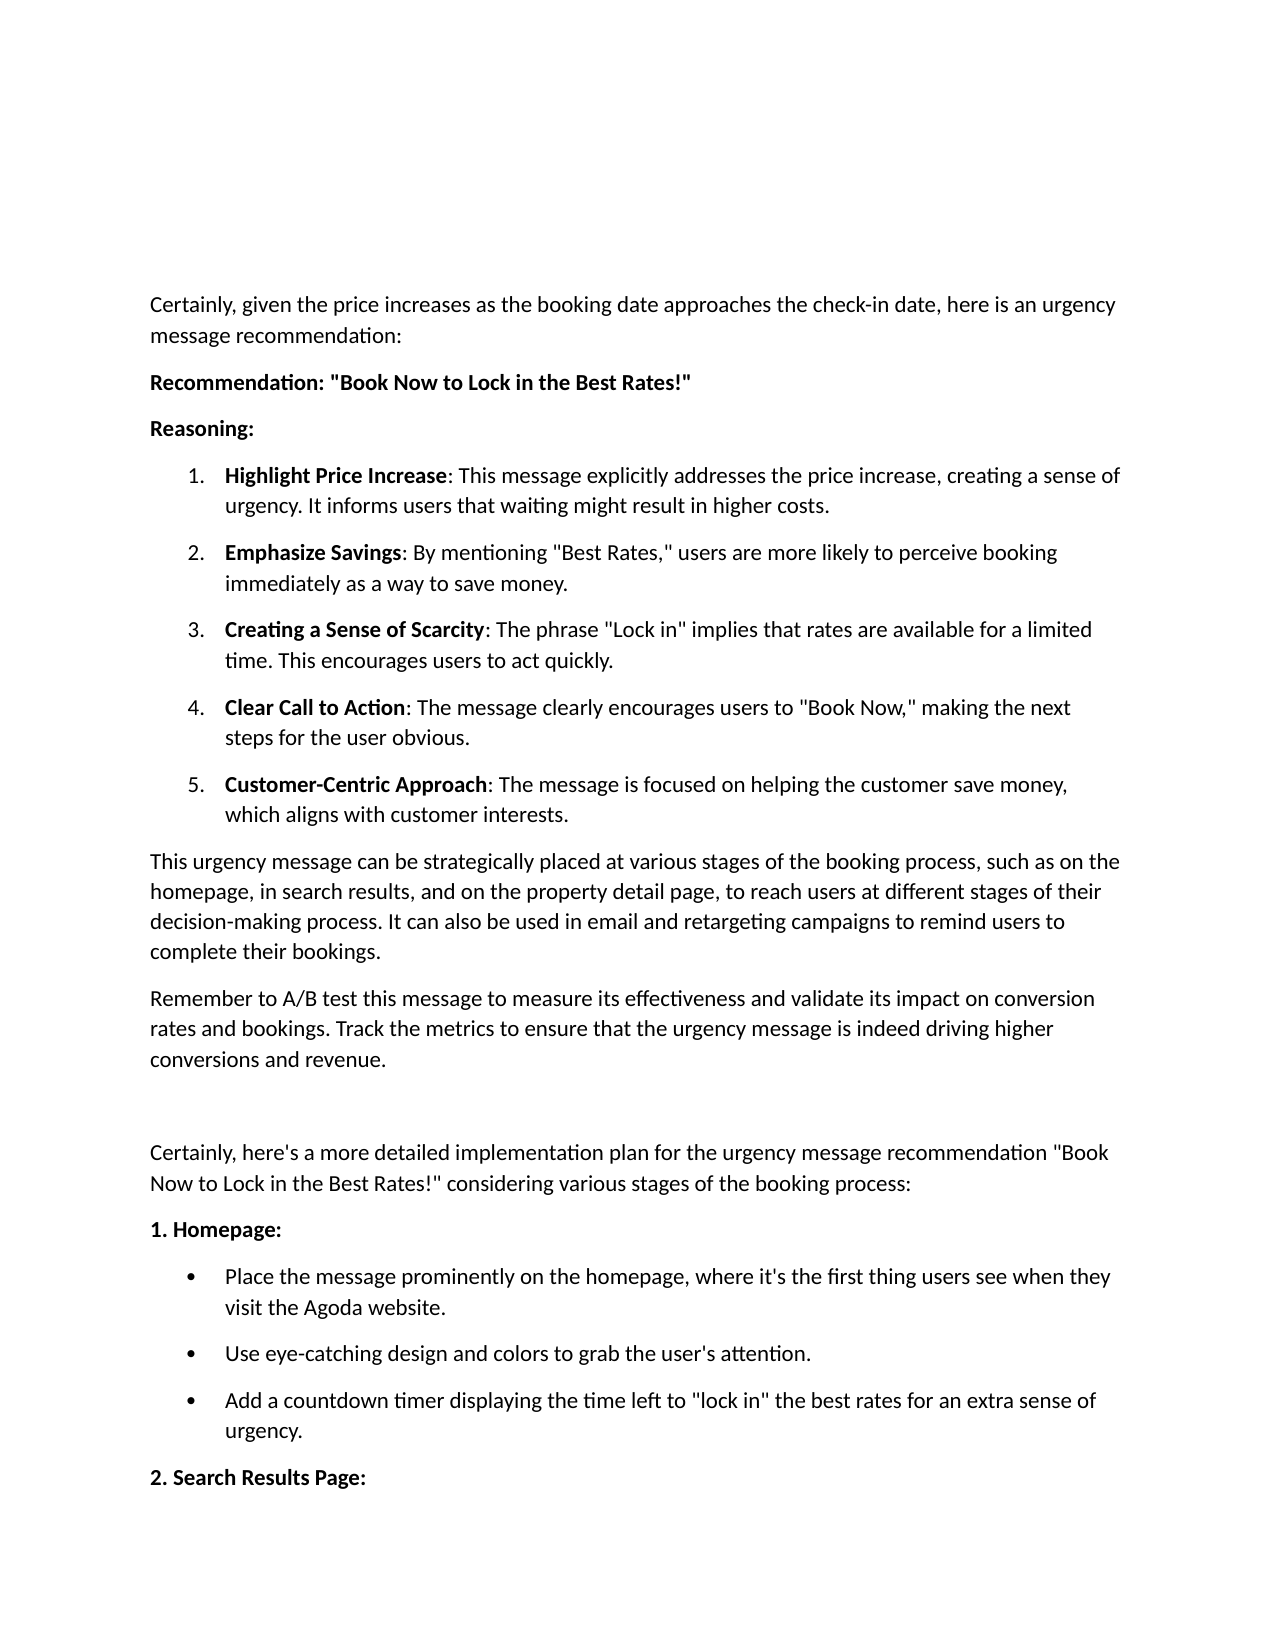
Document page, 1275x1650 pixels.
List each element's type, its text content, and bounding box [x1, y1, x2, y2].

text Certainly, given the price increases as the booking date approaches the check-in date, here is an urgency message recommendation: [150, 291, 1125, 349]
text Remember to A/B test this message to measure its effectiveness and validate its impact on conversion rates and bookings. Track the metrics to ensure that the urgency message is indeed driving higher conversions and revenue. [150, 984, 1125, 1073]
text Recommendation: "Book Now to Lock in the Best Rates!" [150, 368, 1125, 396]
list Highlight Price Increase: This message explicitly addresses the price increase, creating a sense of urgency. It informs users that waiting might result in higher costs. [187, 461, 1125, 520]
list Use eye-catching design and colors to grab the user's attention. [187, 1339, 1125, 1368]
text This urgency message can be strategically placed at various stages of the booking process, such as on the homepage, in search results, and on the property detail page, to reach users at different stages of their decision-making process. It can also be used in email and retargeting campaigns to remind users to complete their bookings. [150, 847, 1125, 966]
text Reasoning: [150, 414, 1125, 443]
list Clear Call to Action: The message clearly encourages users to "Book Now," making the next steps for the user obvious. [187, 693, 1125, 751]
list Creating a Sense of Scarcity: The phrase "Lock in" implies that rates are available for a limited time. This encourages users to act quickly. [187, 616, 1125, 674]
text 2. Search Results Page: [150, 1463, 1125, 1492]
list Emphasize Savings: By mentioning "Best Rates," users are more likely to perceive booking immediately as a way to save money. [187, 538, 1125, 597]
text 1. Homepage: [150, 1216, 1125, 1244]
list Customer-Centric Approach: The message is focused on helping the customer save money, which aligns with customer interests. [187, 770, 1125, 828]
list Place the message prominently on the homepage, where it's the first thing users see when they visit the Agoda website. [187, 1262, 1125, 1321]
list Add a countdown timer displaying the time left to "lock in" the best rates for an extra sense of urgency. [187, 1386, 1125, 1445]
text Certainly, here's a more detailed implementation plan for the urgency message recommendation "Book Now to Lock in the Best Rates!" considering various stages of the booking process: [150, 1138, 1125, 1197]
